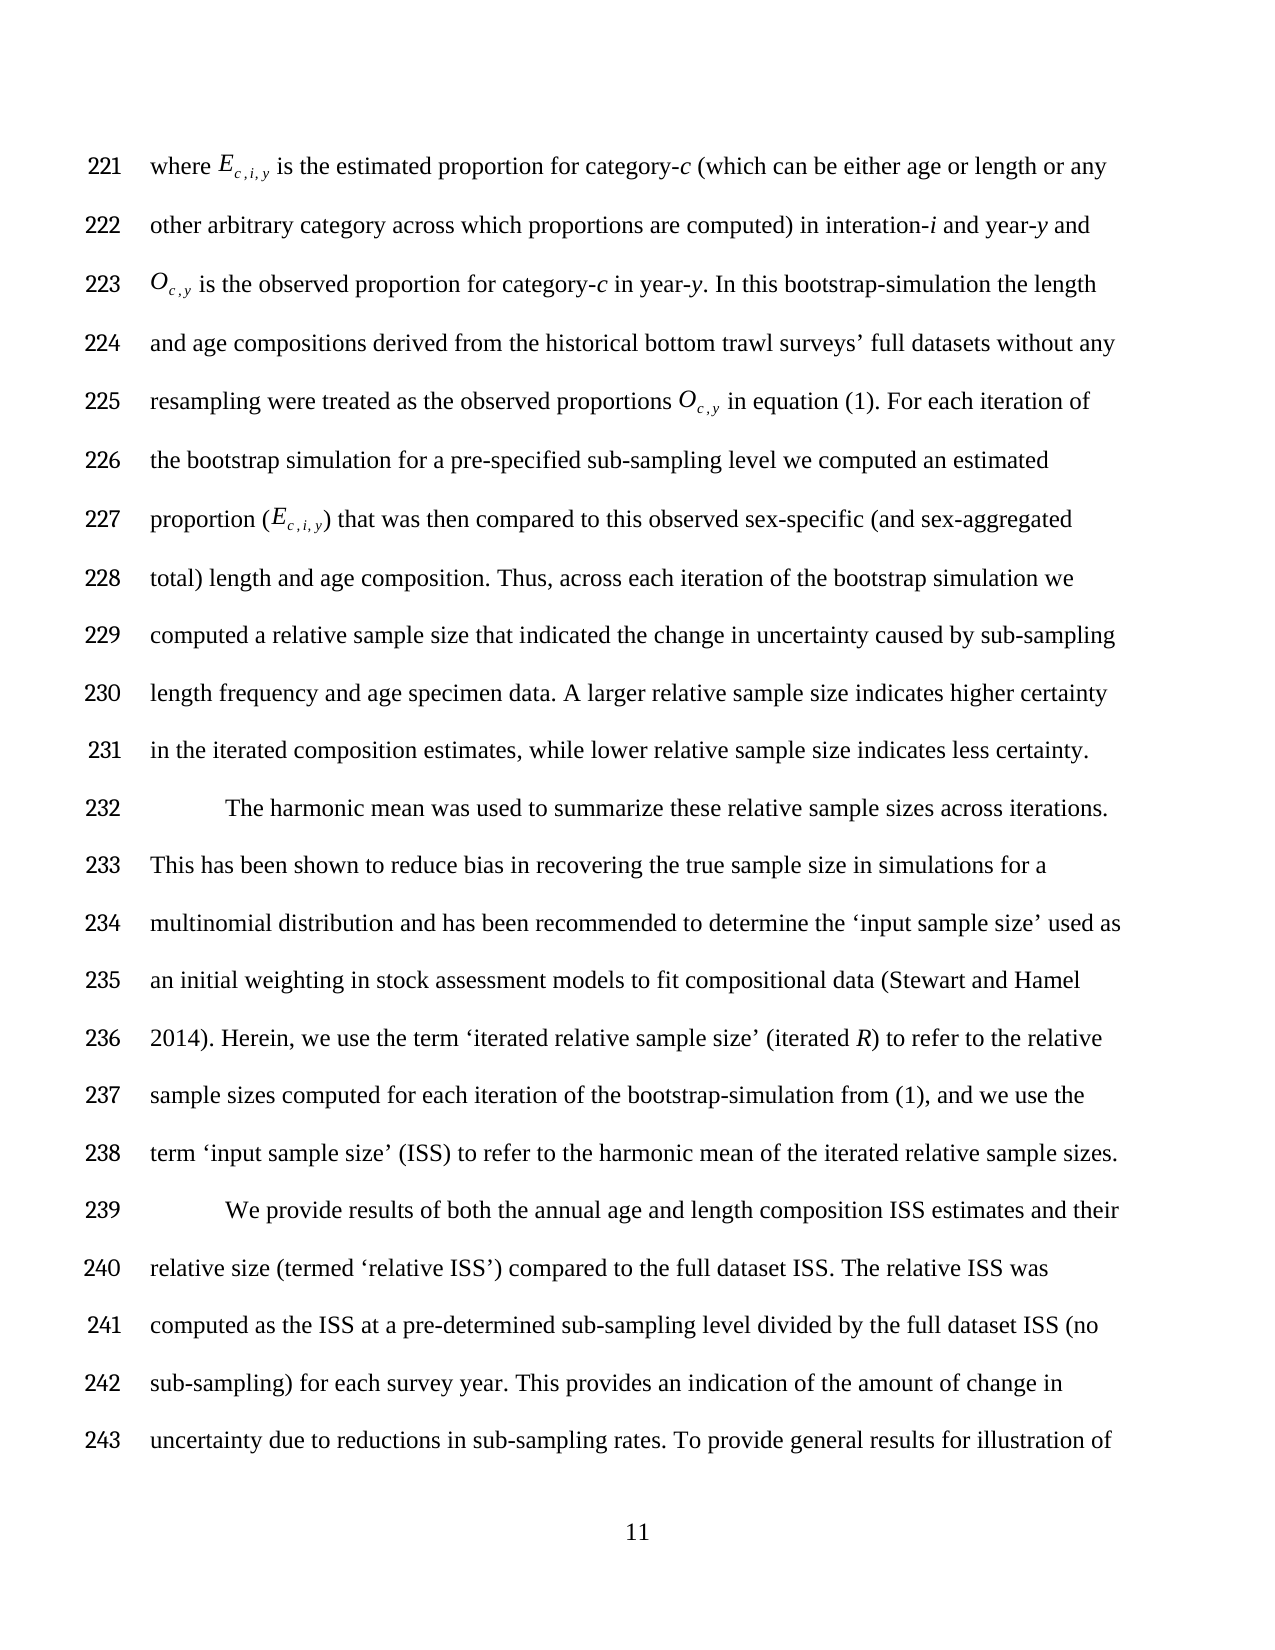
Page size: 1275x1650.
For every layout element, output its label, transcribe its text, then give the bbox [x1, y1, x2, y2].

text The harmonic mean was used to summarize these relative sample sizes across iterations. This has been shown to reduce bias in recovering the true sample size in simulations for a multinomial distribution and has been recommended to determine the ‘input sample size’ used as an initial weighting in stock assessment models to fit compositional data (Stewart and Hamel 2014). Herein, we use the term ‘iterated relative sample size’ (iterated R) to refer to the relative sample sizes computed for each iteration of the bootstrap-simulation from (1), and we use the term ‘input sample size’ (ISS) to refer to the harmonic mean of the iterated relative sample sizes. [150, 793, 1125, 1167]
text where is the estimated proportion for category-c (which can be either age or length or any other arbitrary category across which proportions are computed) in interation-i and year-y and is the observed proportion for category-c in year-y. In this bootstrap-simulation the length and age compositions derived from the historical bottom trawl surveys’ full datasets without any resampling were treated as the observed proportions in equation (1). For each iteration of the bootstrap simulation for a pre-specified sub-sampling level we computed an estimated proportion () that was then compared to this observed sex-specific (and sex-aggregated total) length and age composition. Thus, across each iteration of the bootstrap simulation we computed a relative sample size that indicated the change in uncertainty caused by sub-sampling length frequency and age specimen data. A larger relative sample size indicates higher certainty in the iterated composition estimates, while lower relative sample size indicates less certainty. [150, 150, 1125, 764]
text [150, 1195, 1125, 1454]
